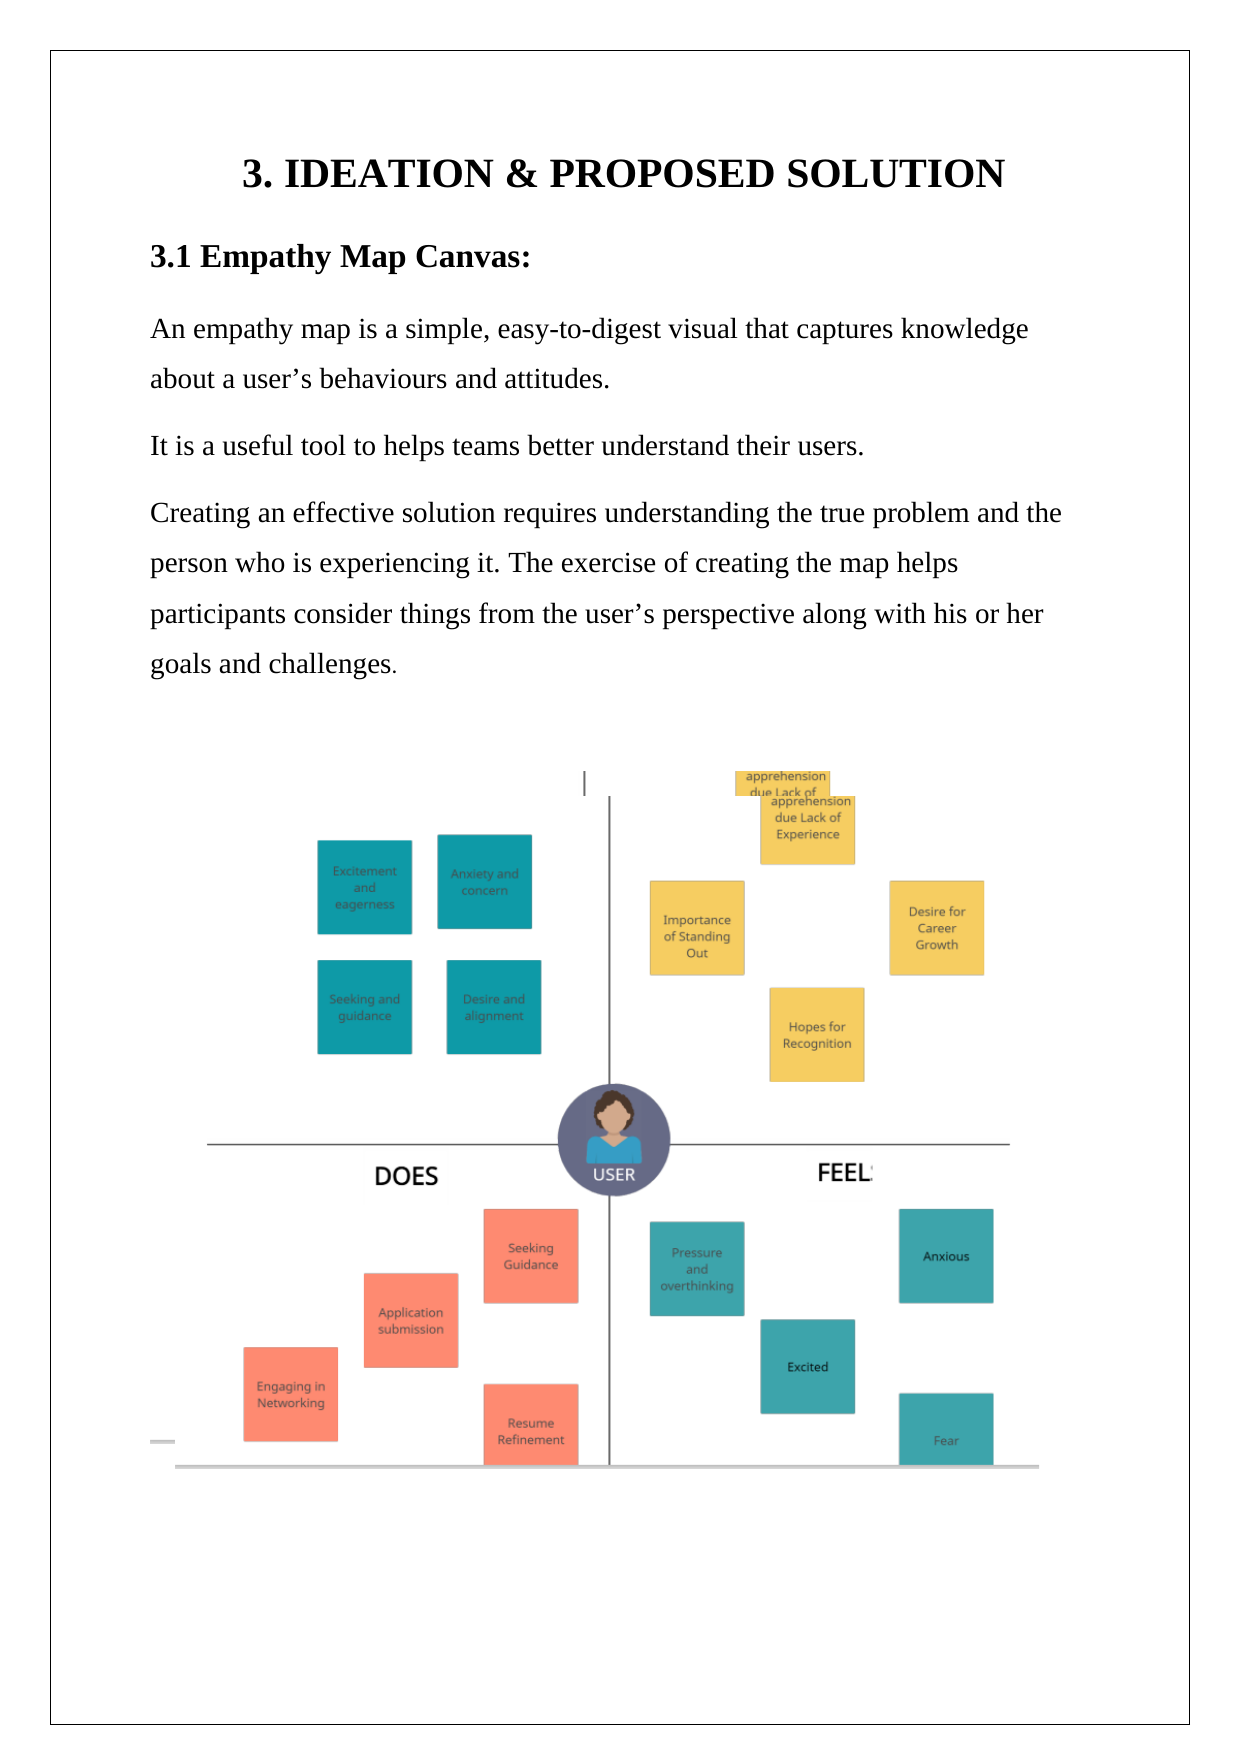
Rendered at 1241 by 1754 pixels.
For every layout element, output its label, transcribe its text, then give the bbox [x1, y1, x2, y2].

subtitle Empathy Map Canvas: [150, 237, 1130, 275]
picture [150, 771, 1040, 1469]
text It is a useful tool to helps teams better understand their users. [150, 428, 1130, 462]
text participants consider things from the user’s perspective along with his or her goals and challenges. [150, 596, 1065, 680]
text An empathy map is a simple, easy-to-digest visual that captures knowledge about a user’s behaviours and attitudes. [150, 311, 1031, 395]
text Creating an effective solution requires understanding the true problem and the person who is experiencing it. The exercise of creating the map helps [150, 495, 1130, 579]
subtitle IDEATION & PROPOSED SOLUTION [242, 148, 1130, 196]
